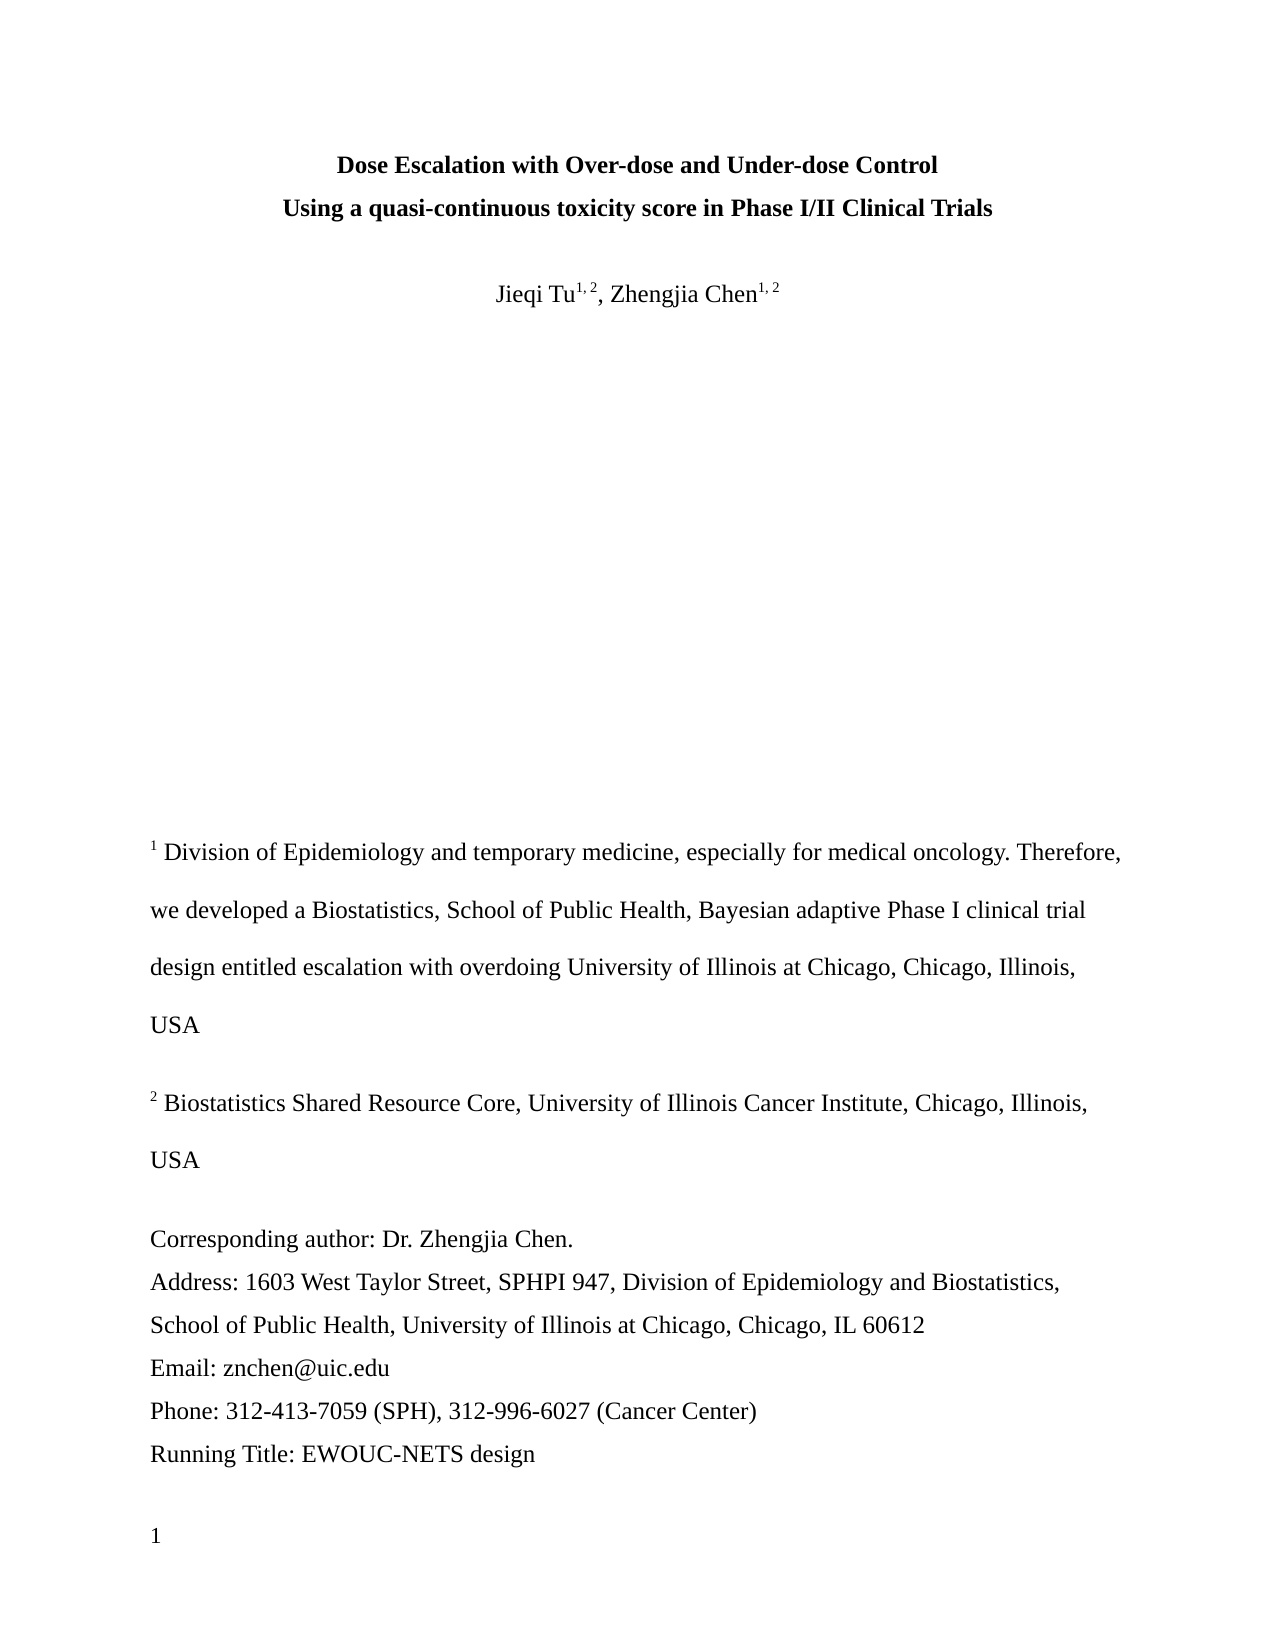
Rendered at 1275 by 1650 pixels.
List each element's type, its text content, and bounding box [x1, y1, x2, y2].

text 2 Biostatistics Shared Resource Core, University of Illinois Cancer Institute, Chicago, Illinois, USA [150, 1088, 1125, 1174]
text Phone: 312-413-7059 (SPH), 312-996-6027 (Cancer Center) [150, 1396, 1125, 1425]
text Email: znchen@uic.edu [150, 1353, 1125, 1382]
text Running Title: EWOUC-NETS design [150, 1439, 1125, 1468]
text Corresponding author: Dr. Zhengjia Chen. [150, 1224, 1125, 1253]
text Using a quasi-continuous toxicity score in Phase I/II Clinical Trials [150, 193, 1125, 222]
text 1 Division of Epidemiology and temporary medicine, especially for medical oncology. Therefore, we developed a Biostatistics, School of Public Health, Bayesian adaptive Phase I clinical trial design entitled escalation with overdoing University of Illinois at Chicago, Chicago, Illinois, USA [150, 837, 1125, 1038]
text Address: 1603 West Taylor Street, SPHPI 947, Division of Epidemiology and Biostatistics, School of Public Health, University of Illinois at Chicago, Chicago, IL 60612 [150, 1267, 1125, 1339]
text Jieqi Tu1, 2, Zhengjia Chen1, 2 [150, 279, 1125, 308]
text Dose Escalation with Over-dose and Under-dose Control [150, 150, 1125, 179]
